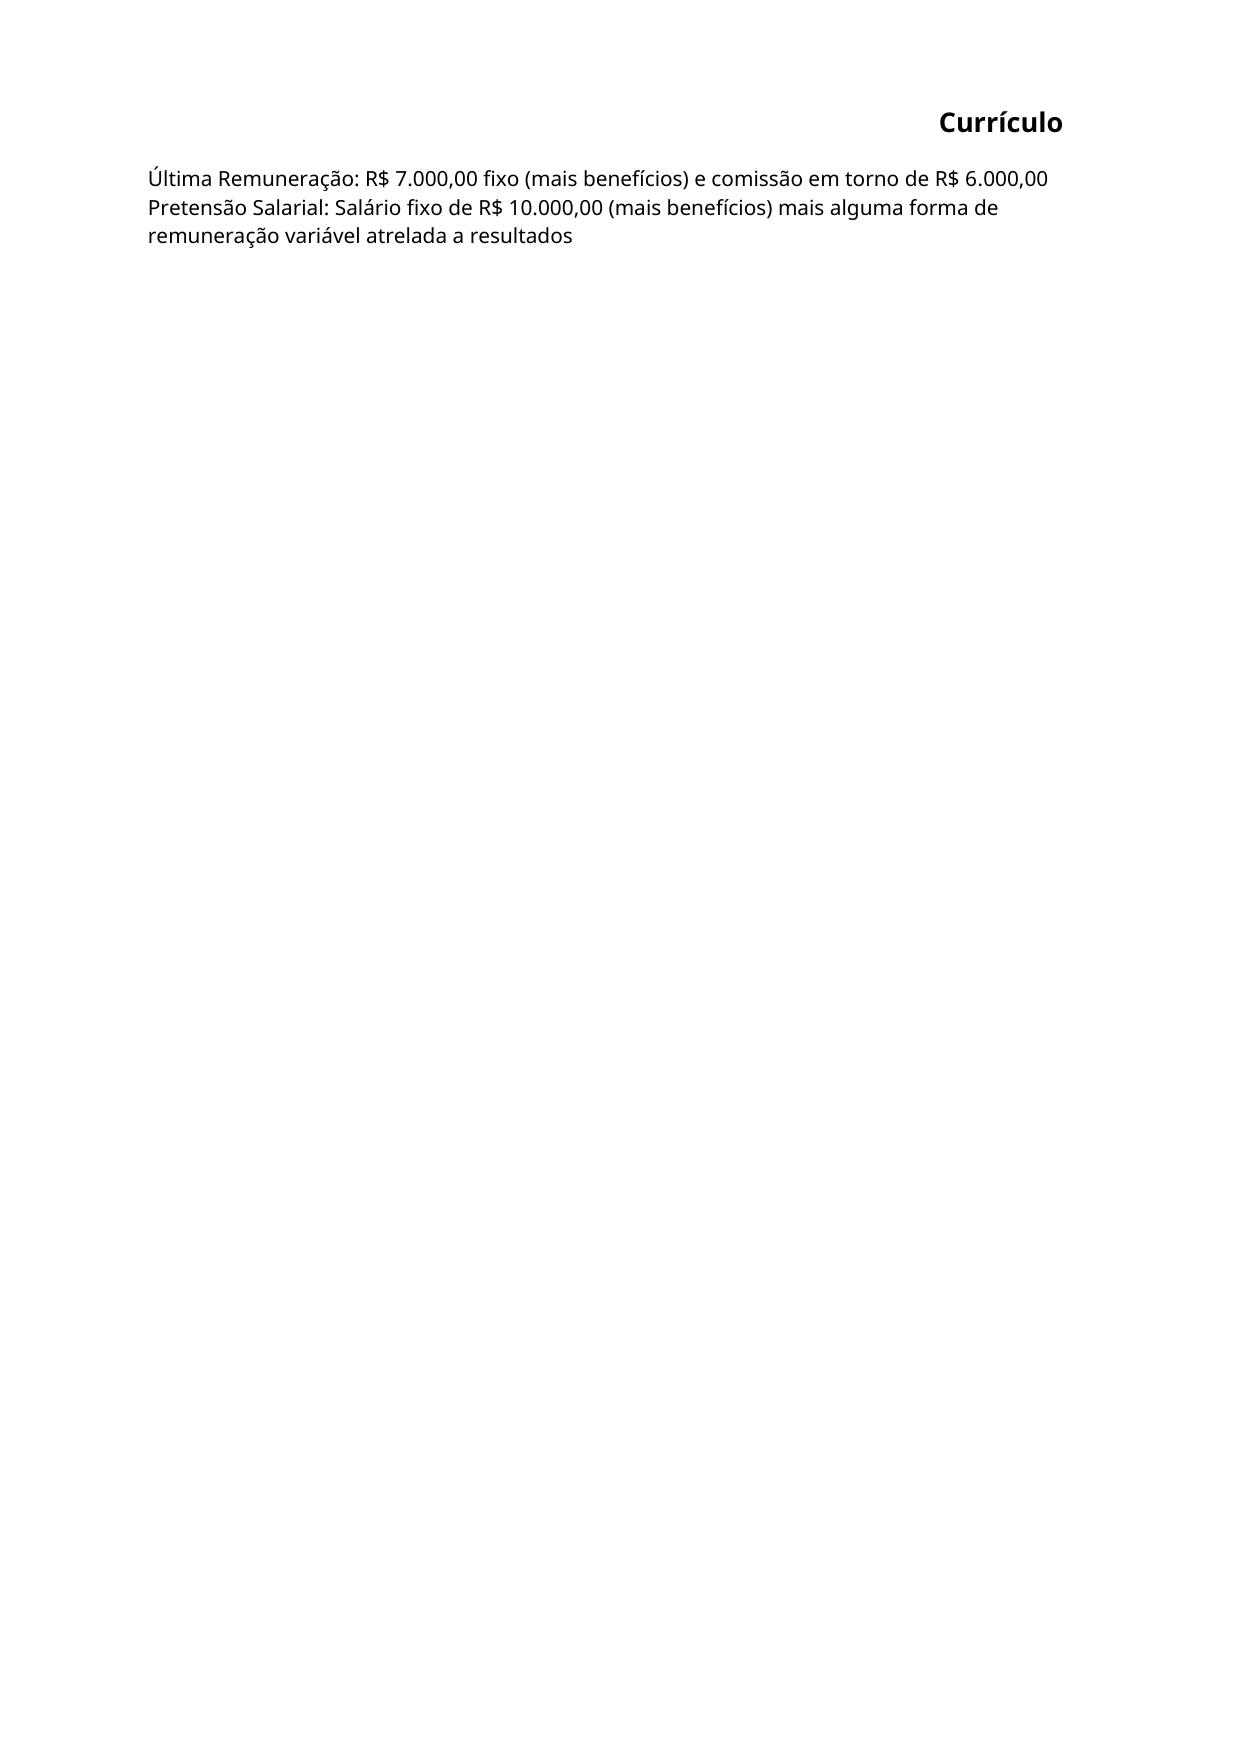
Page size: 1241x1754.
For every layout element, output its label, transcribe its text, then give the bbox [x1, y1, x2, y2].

subtitle Pretensão Salarial: Salário fixo de R$ 10.000,00 (mais benefícios) mais alguma forma de remuneração variável atrelada a resultados [148, 193, 1063, 250]
subtitle Última Remuneração: R$ 7.000,00 fixo (mais benefícios) e comissão em torno de R$ 6.000,00 [148, 164, 1063, 193]
